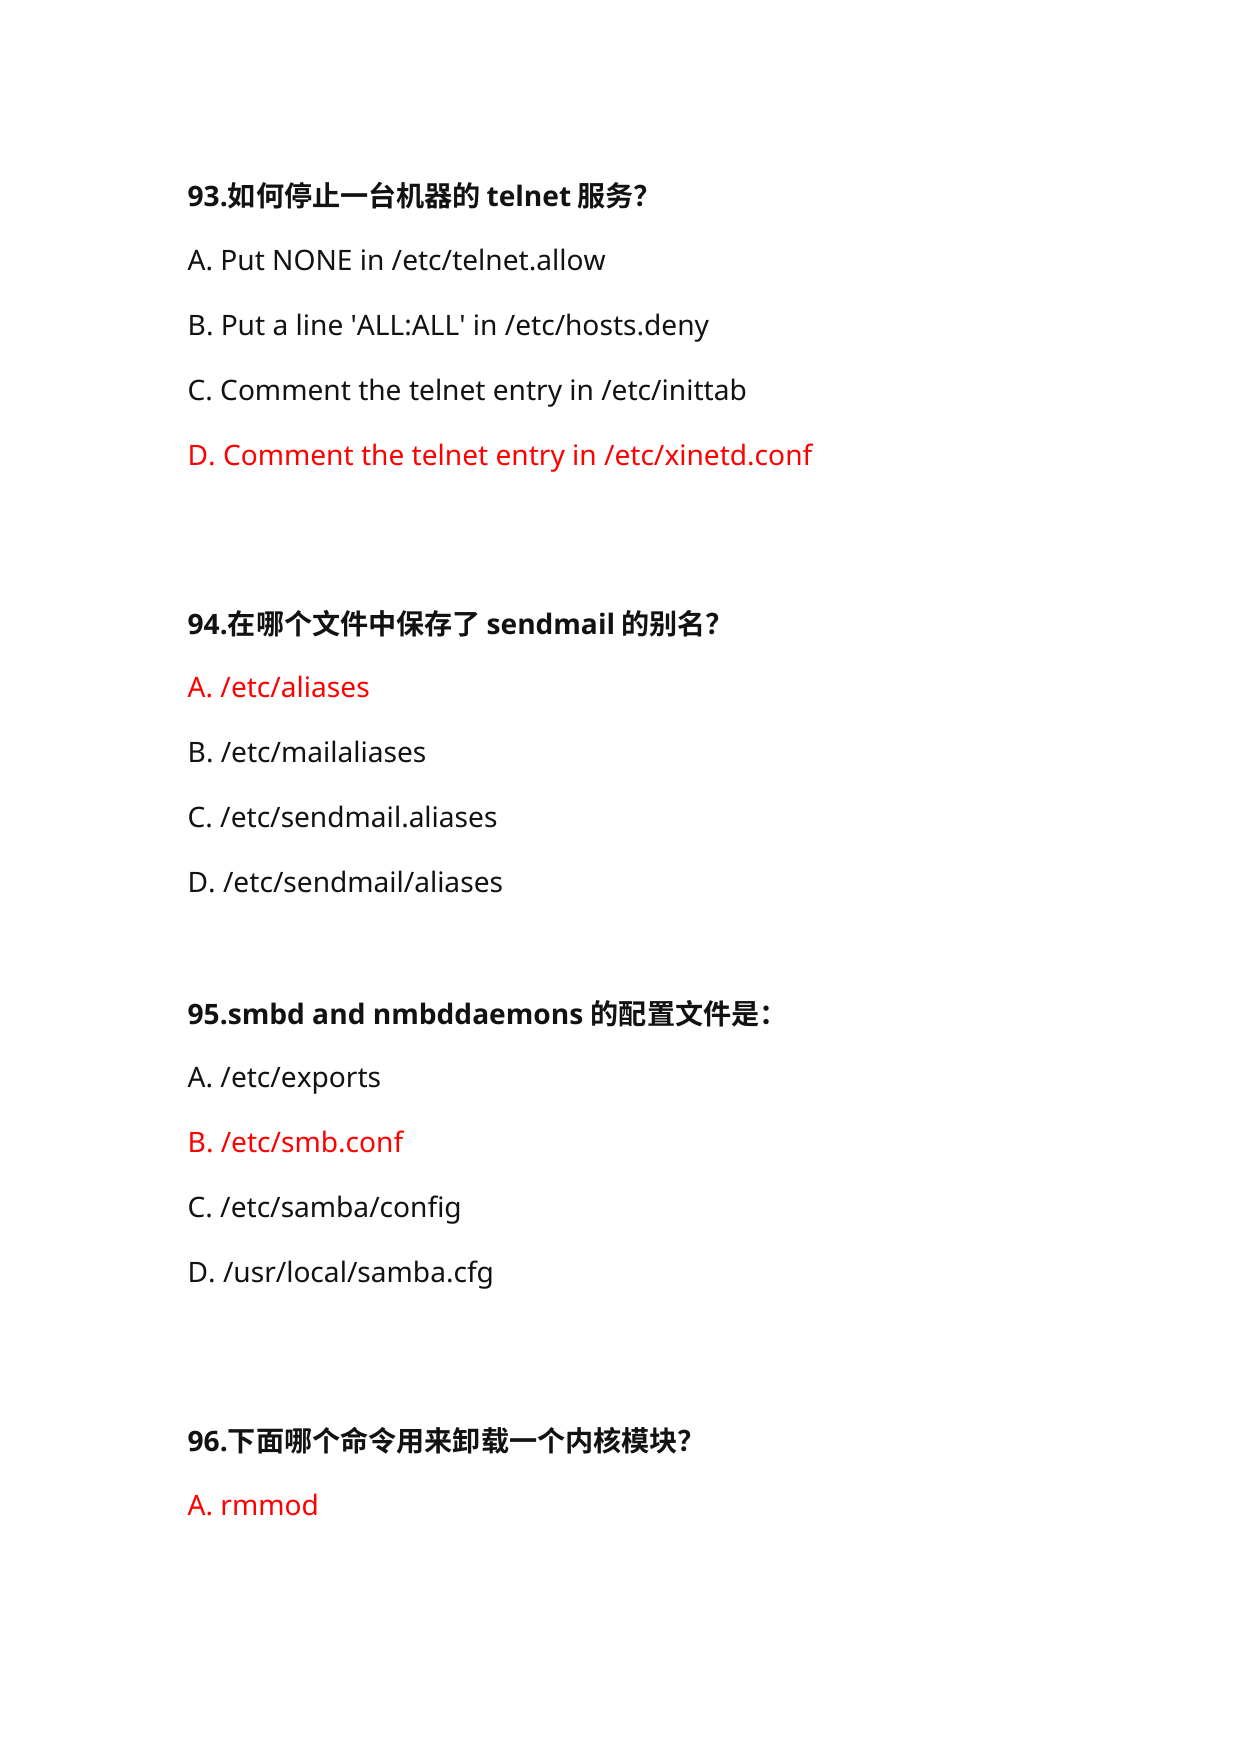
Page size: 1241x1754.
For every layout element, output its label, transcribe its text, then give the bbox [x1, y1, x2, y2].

text 93.如何停止一台机器的telnet服务？ A. Put NONE in /etc/telnet.allow B. Put a line 'ALL:ALL' in /etc/hosts.deny C. Comment the telnet entry in /etc/inittab D. Comment the telnet entry in /etc/xinetd.conf [187, 162, 1053, 487]
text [187, 1407, 1053, 1537]
text 94.在哪个文件中保存了sendmail的别名？ A. /etc/aliases B. /etc/mailaliases C. /etc/sendmail.aliases D. /etc/sendmail/aliases 95.smbd and nmbddaemons 的配置文件是： A. /etc/exports B. /etc/smb.conf C. /etc/samba/config D. /usr/local/samba.cfg [187, 589, 1053, 1304]
